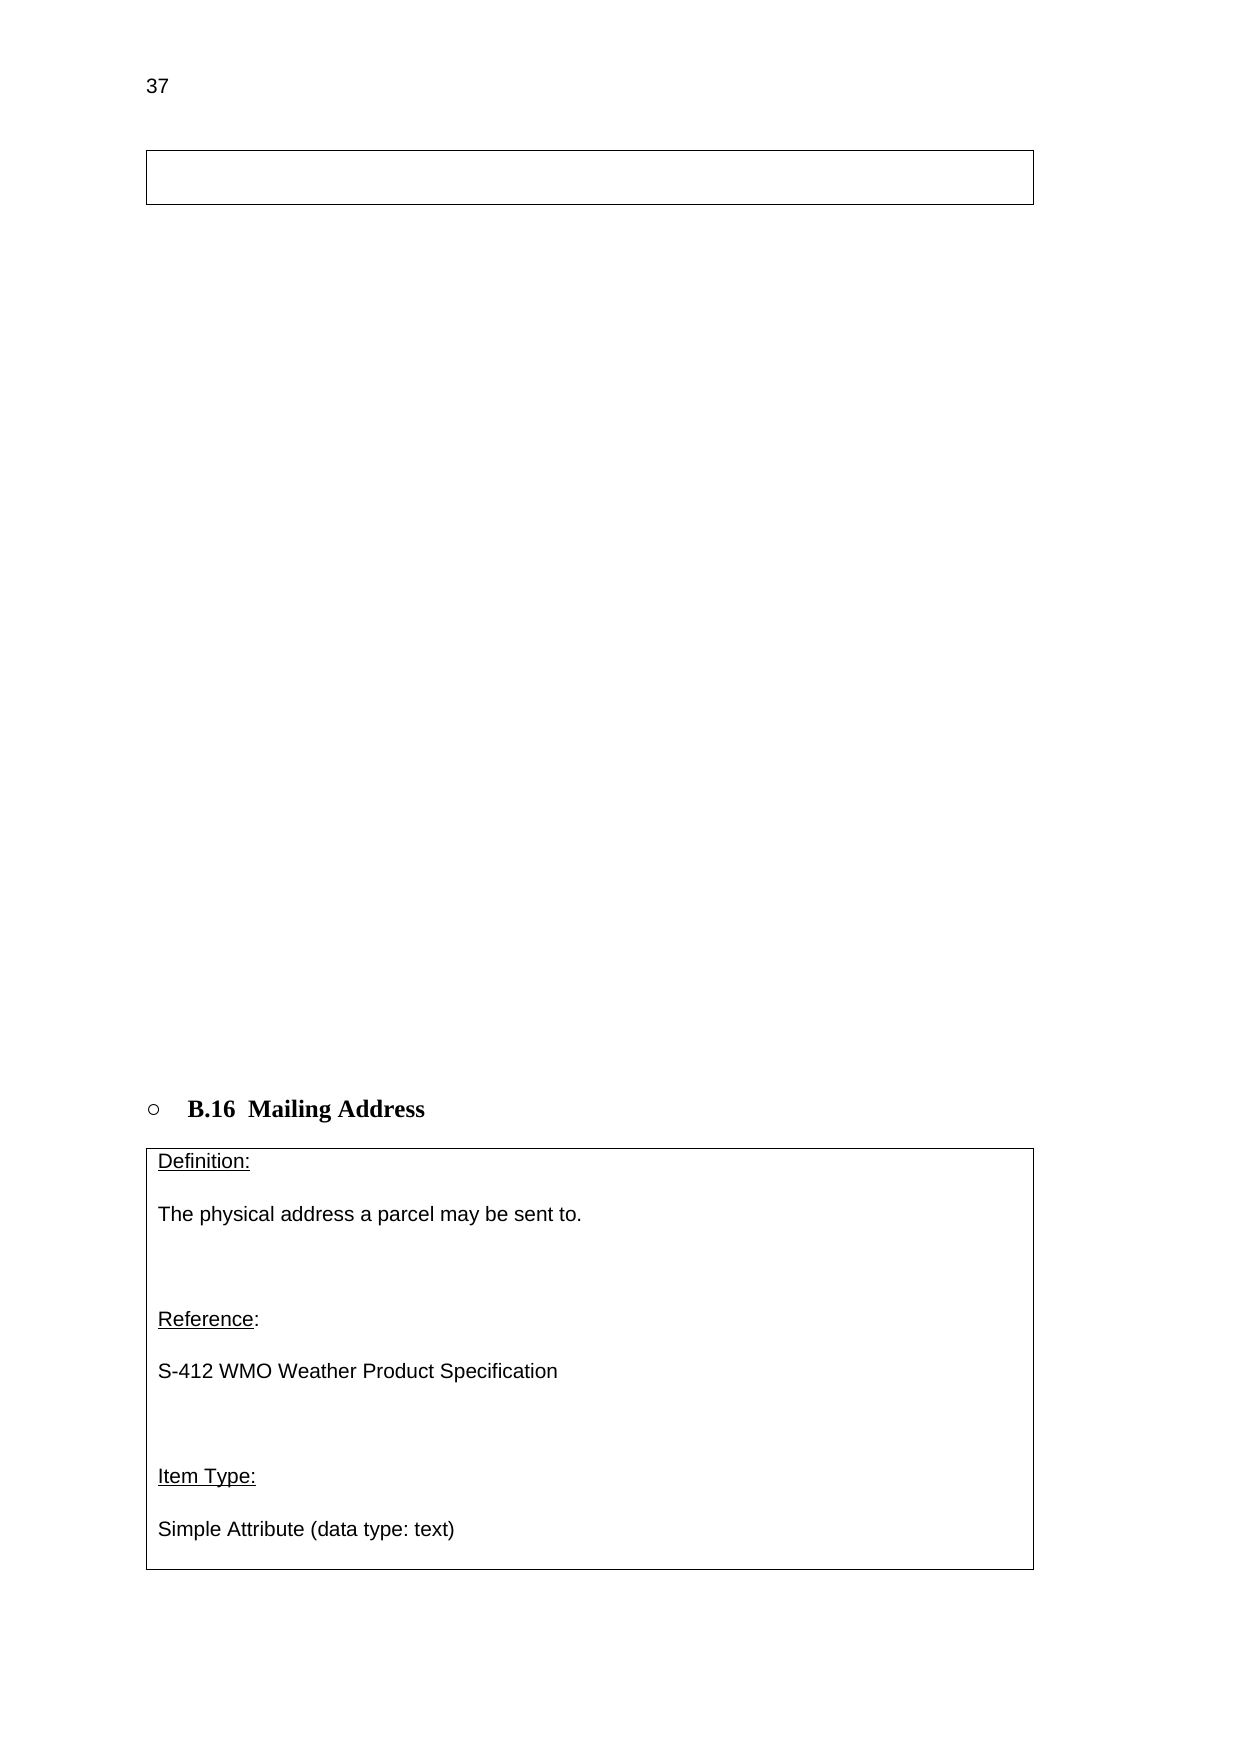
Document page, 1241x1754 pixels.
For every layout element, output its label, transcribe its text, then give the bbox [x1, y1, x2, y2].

subtitle B.16 Mailing Address [146, 1097, 1094, 1123]
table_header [147, 1149, 1033, 1569]
